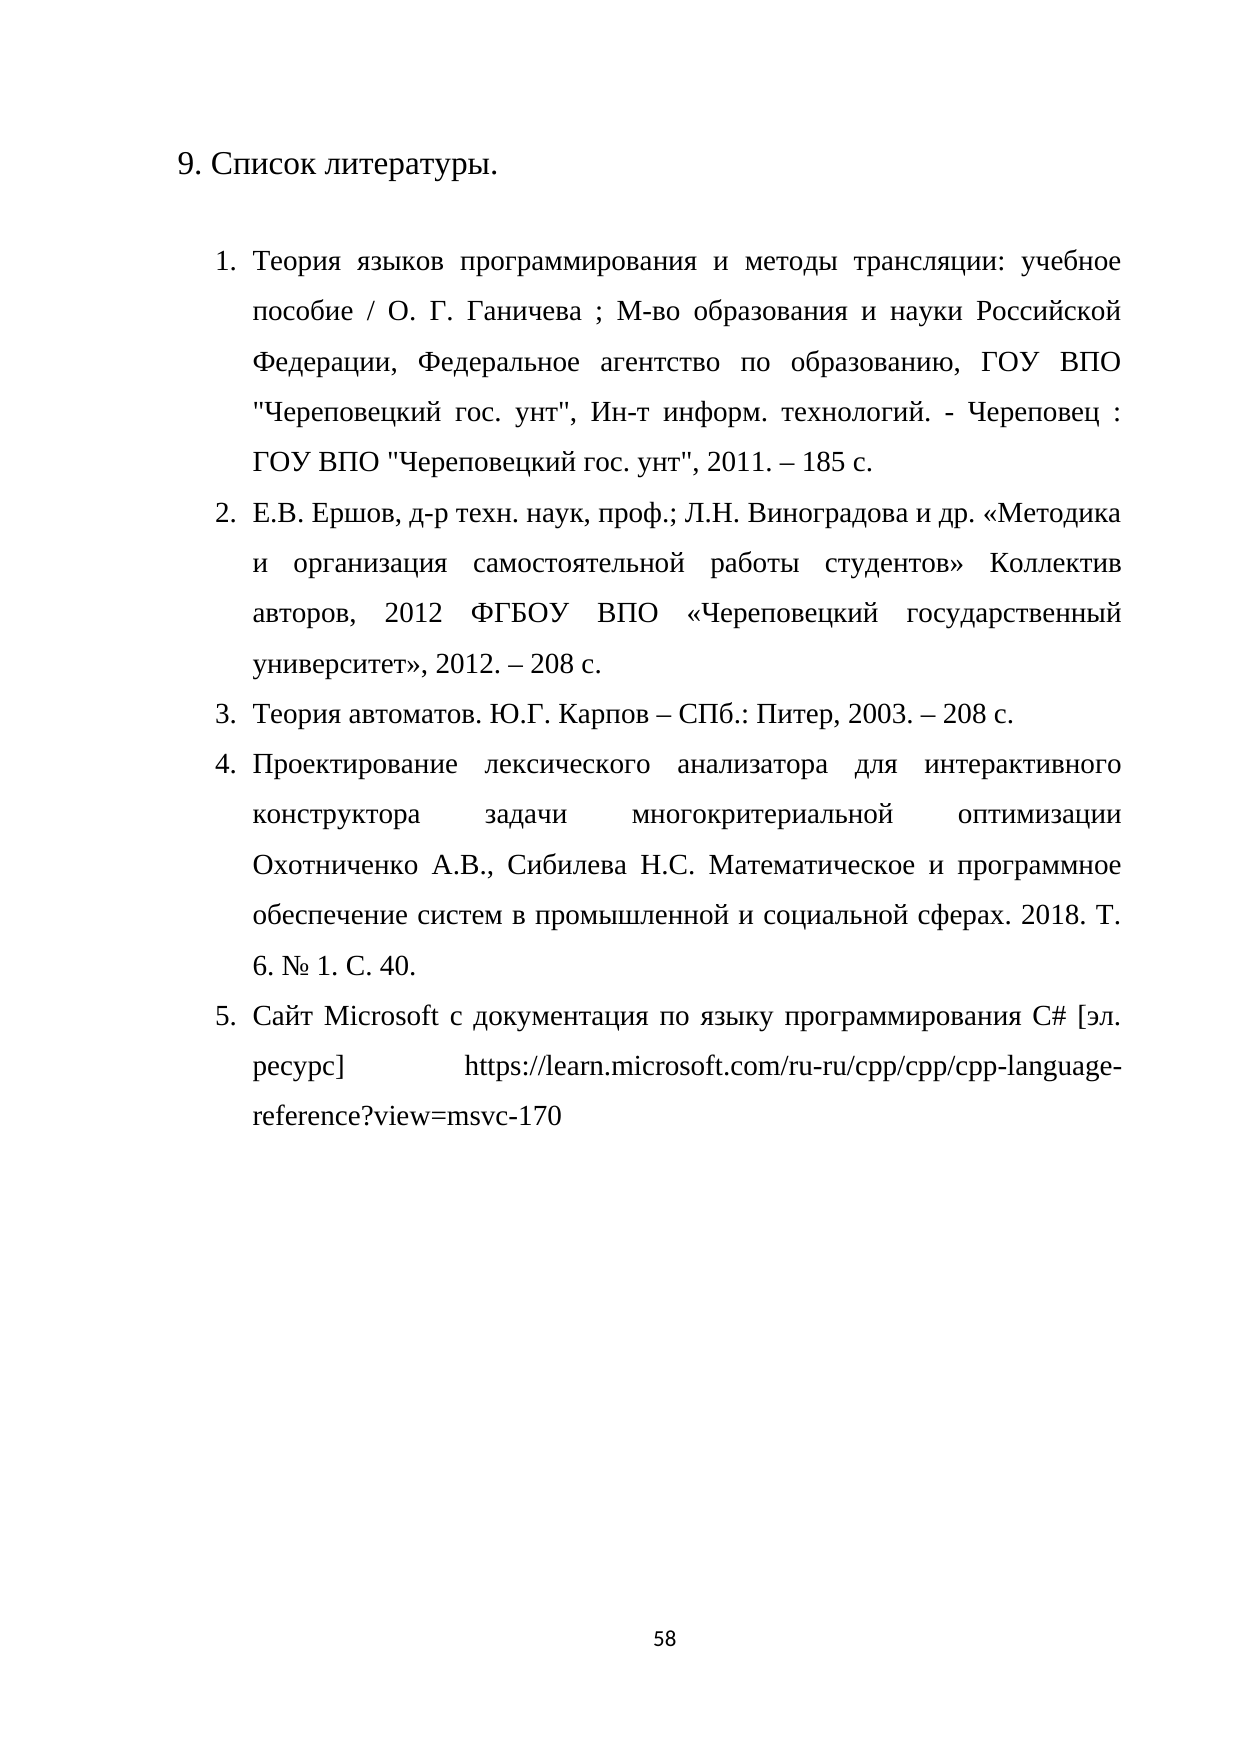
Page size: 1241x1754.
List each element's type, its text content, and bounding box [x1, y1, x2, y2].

list Теория автоматов. Ю.Г. Карпов – СПб.: Питер, 2003. – 208 с. [215, 696, 1122, 729]
list Сайт Microsoft с документация по языку программирования C# [эл. ресурс] https://learn.microsoft.com/ru-ru/cpp/cpp/cpp-language-reference?view=msvc-170 [215, 998, 1122, 1132]
subtitle 9. Список литературы. [177, 143, 1152, 182]
list Теория языков программирования и методы трансляции: учебное пособие / О. Г. Ганичева ; М-во образования и науки Российской Федерации, Федеральное агентство по образованию, ГОУ ВПО "Череповецкий гос. унт", Ин-т информ. технологий. - Череповец : ГОУ ВПО "Череповецкий гос. унт", 2011. – 185 с. [215, 243, 1122, 478]
list Проектирование лексического анализатора для интерактивного конструктора задачи многокритериальной оптимизации Охотниченко А.В., Сибилева Н.С. Математическое и программное обеспечение систем в промышленной и социальной сферах. 2018. Т. 6. № 1. С. 40. [215, 746, 1122, 981]
list Е.В. Ершов, д-р техн. наук, проф.; Л.Н. Виноградова и др. «Методика и организация самостоятельной работы студентов» Коллектив авторов, 2012 ФГБОУ ВПО «Череповецкий государственный университет», 2012. – 208 с. [215, 495, 1122, 679]
